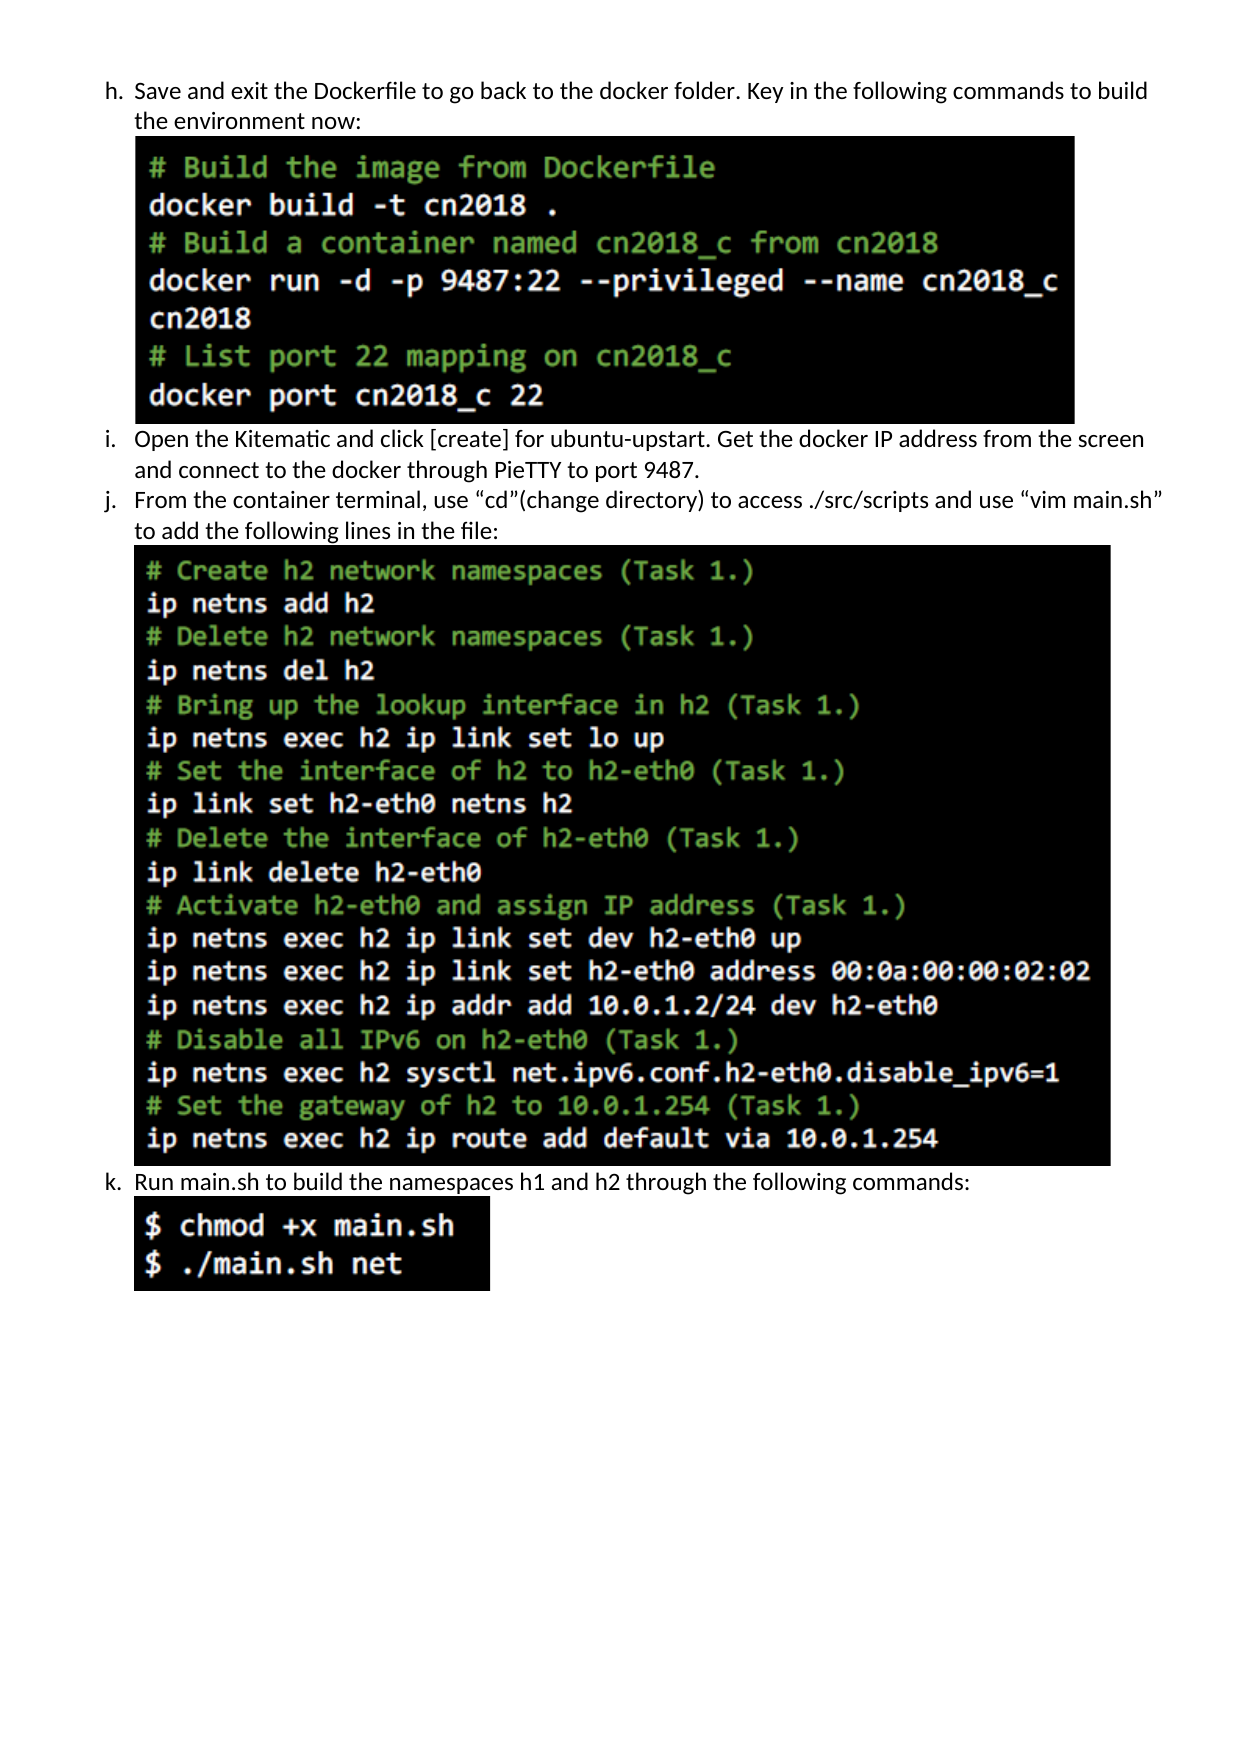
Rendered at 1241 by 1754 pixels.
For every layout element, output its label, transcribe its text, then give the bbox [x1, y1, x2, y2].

picture [134, 136, 1075, 424]
picture [134, 1196, 491, 1291]
list Open the Kitematic and click [create] for ubuntu-upstart. Get the docker IP address from the screen and connect to the docker through PieTTY to port 9487. [104, 423, 1165, 484]
picture [134, 545, 1111, 1166]
list Save and exit the Dockerfile to go back to the docker folder. Key in the following commands to build the environment now: [104, 75, 1165, 136]
